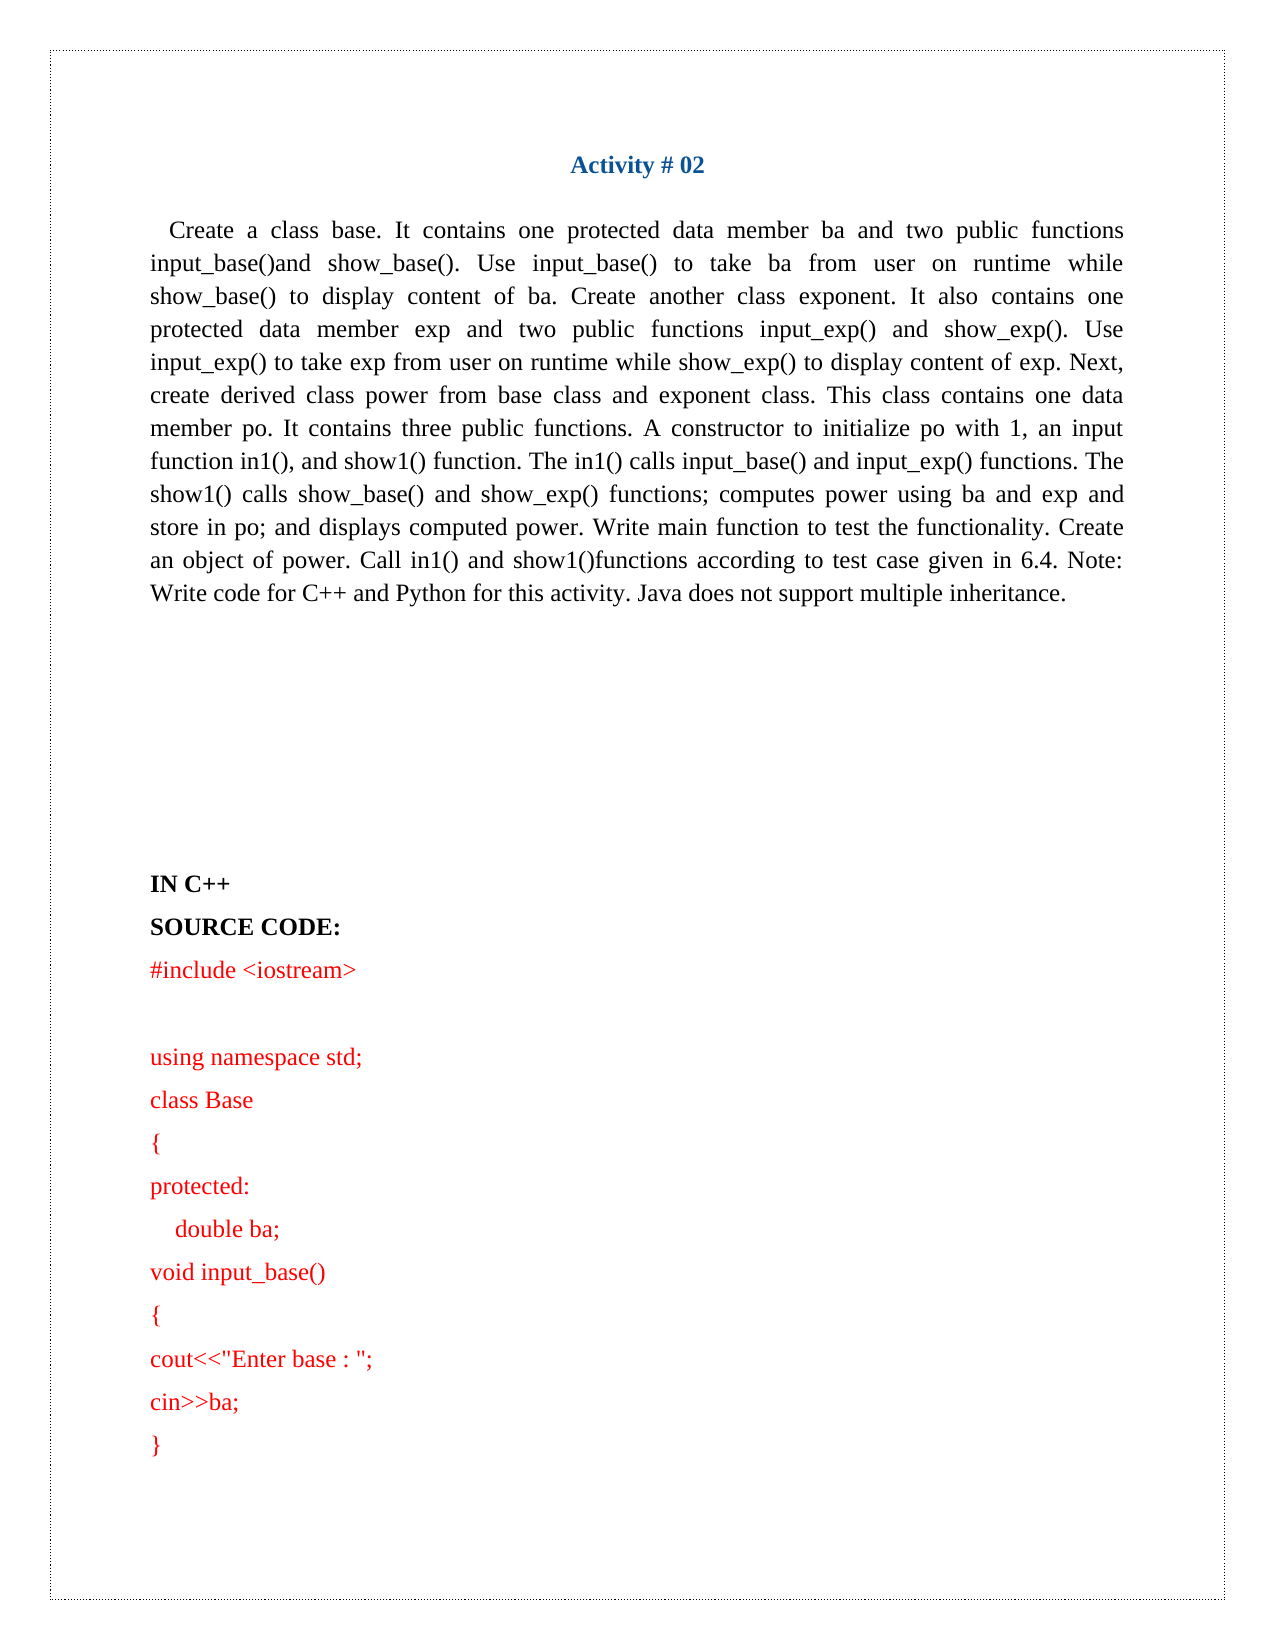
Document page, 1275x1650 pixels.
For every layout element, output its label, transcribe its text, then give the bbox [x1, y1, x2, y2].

list Create a class base. It contains one protected data member ba and two public functions input_base()and show_base(). Use input_base() to take ba from user on runtime while show_base() to display content of ba. Create another class exponent. It also contains one protected data member exp and two public functions input_exp() and show_exp(). Use input_exp() to take exp from user on runtime while show_exp() to display content of exp. Next, create derived class power from base class and exponent class. This class contains one data member po. It contains three public functions. A constructor to initialize po with 1, an input function in1(), and show1() function. The in1() calls input_base() and input_exp() functions. The show1() calls show_base() and show_exp() functions; computes power using ba and exp and store in po; and displays computed power. Write main function to test the functionality. Create an object of power. Call in1() and show1()functions according to test case given in 6.4. Note: Write code for C++ and Python for this activity. Java does not support multiple inheritance. [131, 215, 1125, 607]
text void input_base() [150, 1257, 1125, 1286]
text #include <iostream> [150, 956, 1125, 984]
text class Base [150, 1085, 1125, 1114]
text { [150, 1128, 1125, 1157]
text protected: [150, 1171, 1125, 1200]
text double ba; [150, 1214, 1125, 1243]
text SOURCE CODE: [150, 912, 1125, 941]
text using namespace std; [150, 1042, 1125, 1071]
text cin>>ba; [150, 1387, 1125, 1416]
text } [150, 1430, 1125, 1459]
text cout<<"Enter base : "; [150, 1344, 1125, 1372]
text { [150, 1301, 1125, 1329]
subtitle Activity # 02 [150, 150, 1125, 179]
text IN C++ [150, 869, 1125, 898]
